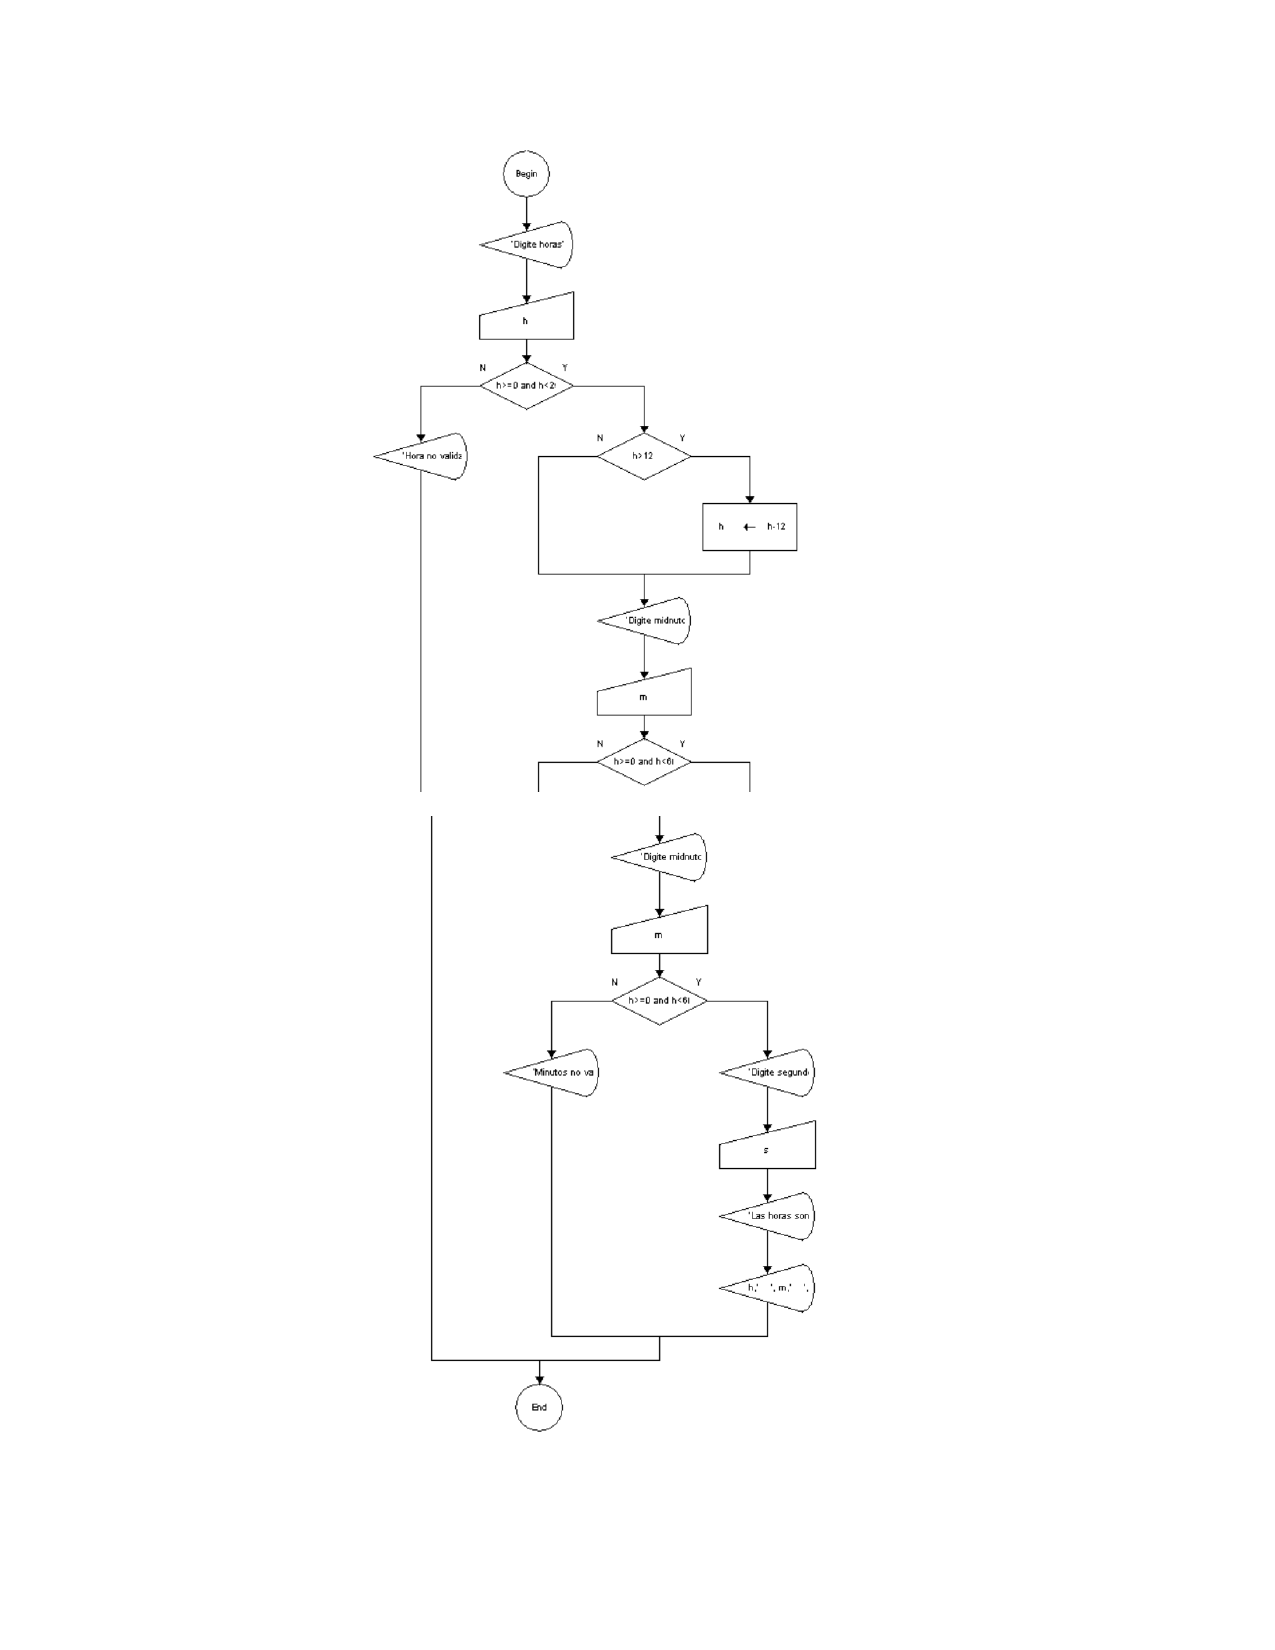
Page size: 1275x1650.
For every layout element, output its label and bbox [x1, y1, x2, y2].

picture [341, 147, 934, 792]
picture [367, 816, 908, 1444]
